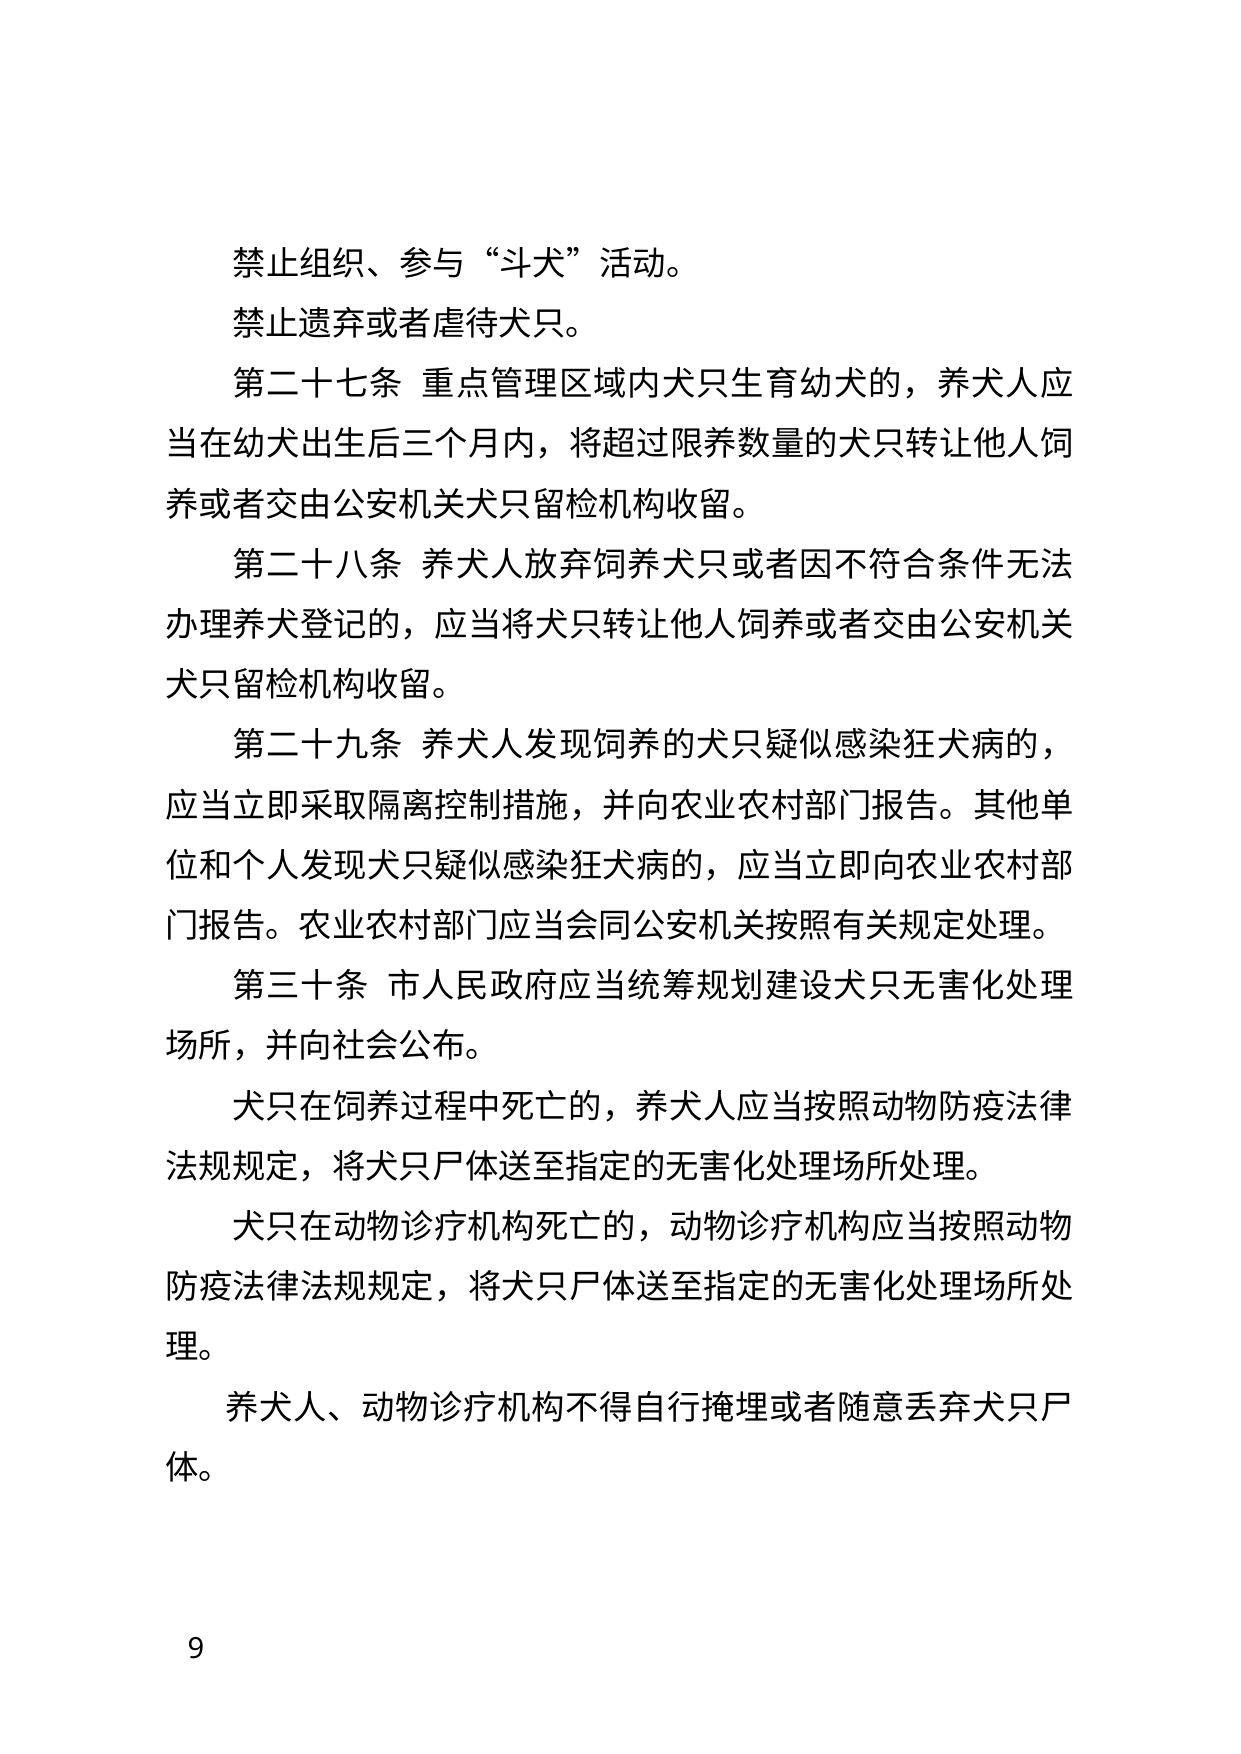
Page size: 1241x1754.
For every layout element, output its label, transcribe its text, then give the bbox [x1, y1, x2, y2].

text 禁止遗弃或者虐待犬只。 [165, 287, 1075, 347]
text 第二十九条 养犬人发现饲养的犬只疑似感染狂犬病的，应当立即采取隔离控制措施，并向农业农村部门报告。其他单位和个人发现犬只疑似感染狂犬病的，应当立即向农业农村部门报告。农业农村部门应当会同公安机关按照有关规定处理。 [165, 709, 1075, 949]
text 第二十七条 重点管理区域内犬只生育幼犬的，养犬人应当在幼犬出生后三个月内，将超过限养数量的犬只转让他人饲养或者交由公安机关犬只留检机构收留。 [165, 347, 1075, 528]
text 第三十条 市人民政府应当统筹规划建设犬只无害化处理场所，并向社会公布。 [165, 949, 1075, 1070]
text 第二十八条 养犬人放弃饲养犬只或者因不符合条件无法办理养犬登记的，应当将犬只转让他人饲养或者交由公安机关犬只留检机构收留。 [165, 528, 1075, 709]
text 犬只在动物诊疗机构死亡的，动物诊疗机构应当按照动物防疫法律法规规定，将犬只尸体送至指定的无害化处理场所处理。 [165, 1190, 1075, 1371]
text 禁止组织、参与“斗犬”活动。 [165, 227, 1075, 287]
text 犬只在饲养过程中死亡的，养犬人应当按照动物防疫法律法规规定，将犬只尸体送至指定的无害化处理场所处理。 [165, 1070, 1075, 1190]
text 养犬人、动物诊疗机构不得自行掩埋或者随意丢弃犬只尸体。 [165, 1371, 1075, 1491]
